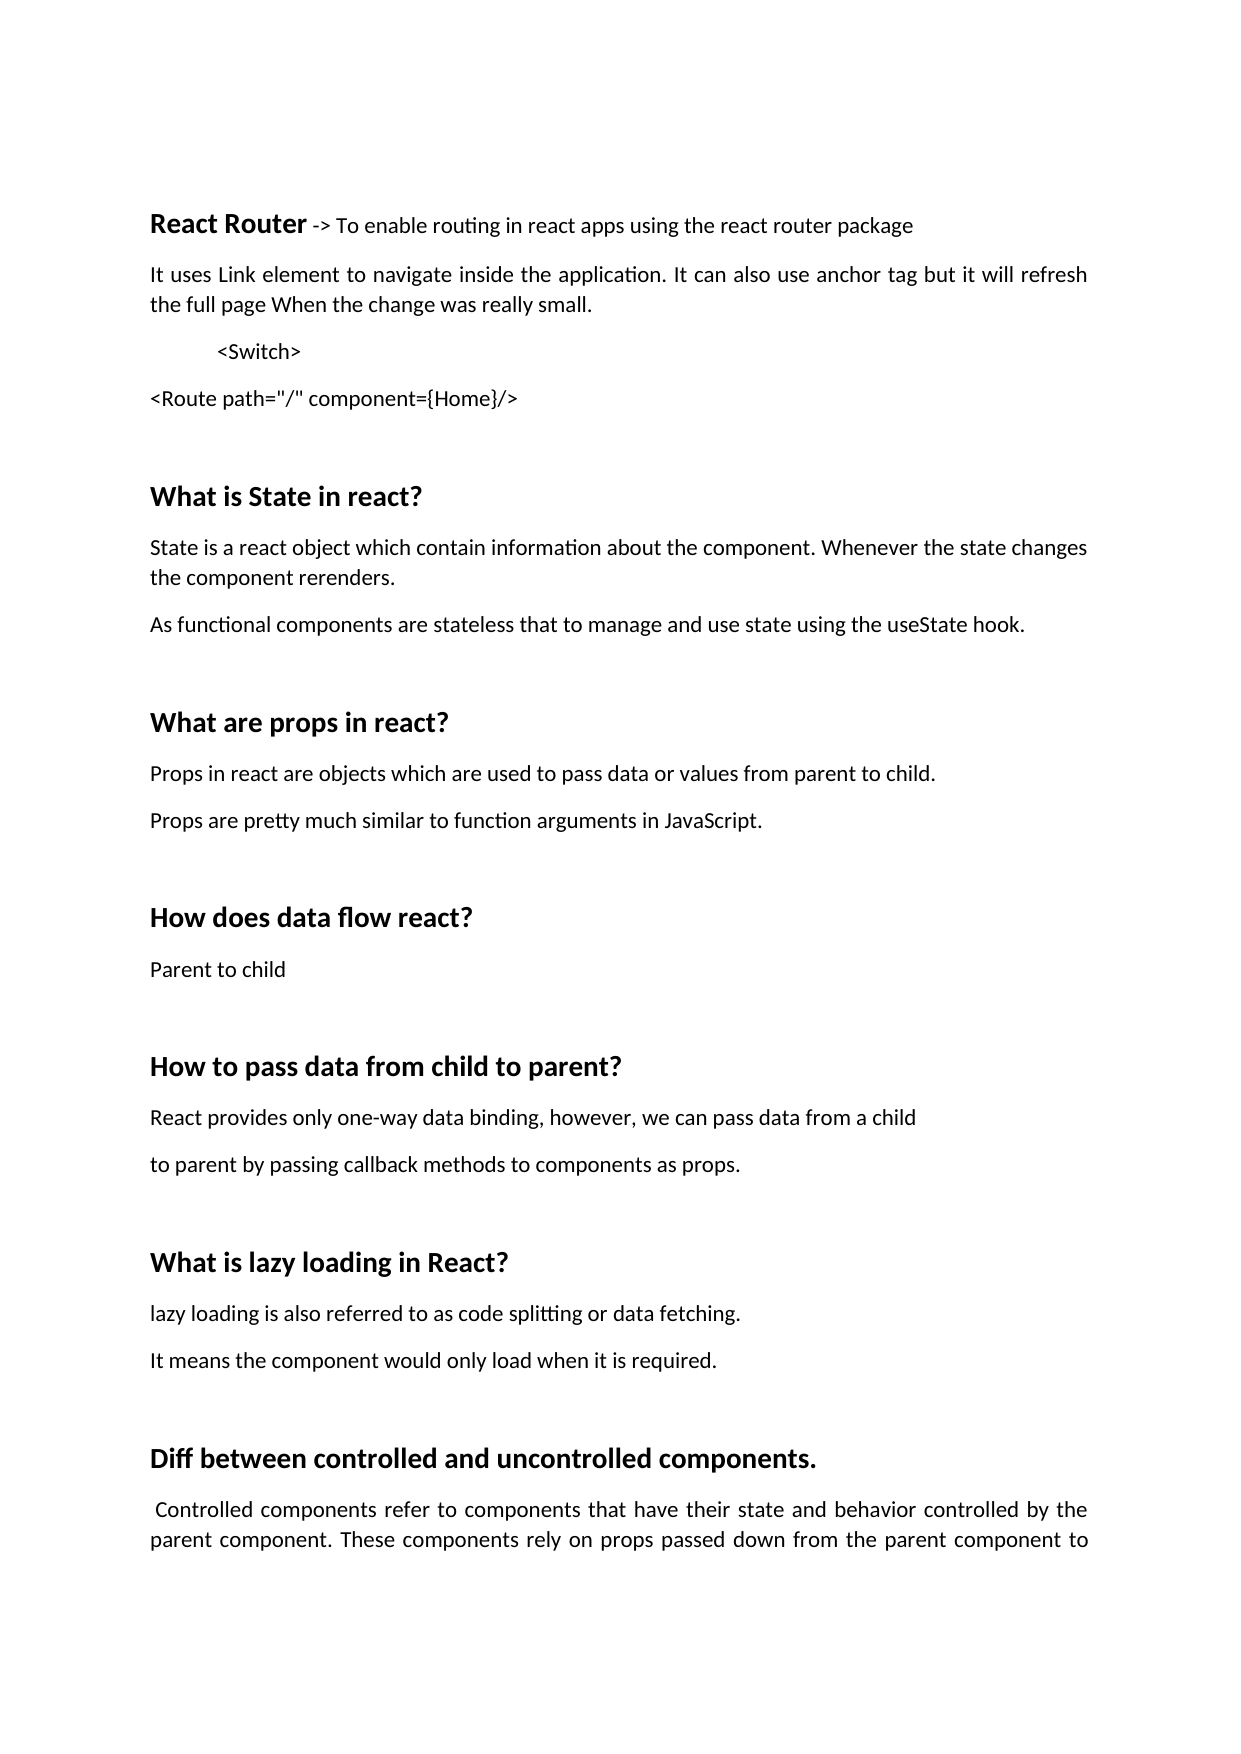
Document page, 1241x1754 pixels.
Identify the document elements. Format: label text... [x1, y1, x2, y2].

text to parent by passing callback methods to components as props. [150, 1150, 1090, 1178]
text What is lazy loading in React? [150, 1244, 1090, 1280]
text How does data flow react? [150, 899, 1090, 935]
text Props are pretty much similar to function arguments in JavaScript. [150, 806, 1090, 834]
text React Router -> To enable routing in react apps using the react router package [150, 205, 1090, 241]
text lazy loading is also referred to as code splitting or data fetching. [150, 1299, 1090, 1327]
text It means the component would only load when it is required. [150, 1346, 1090, 1374]
text <Switch> [150, 337, 1090, 365]
text What is State in react? [150, 478, 1090, 513]
text What are props in react? [150, 704, 1090, 739]
text State is a react object which contain information about the component. Whenever the state changes the component rerenders. [150, 533, 1090, 591]
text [150, 1495, 1090, 1553]
text It uses Link element to navigate inside the application. It can also use anchor tag but it will refresh the full page When the change was really small. [150, 260, 1090, 318]
text React provides only one-way data binding, however, we can pass data from a child [150, 1103, 1090, 1132]
text How to pass data from child to parent? [150, 1048, 1090, 1084]
text Parent to child [150, 955, 1090, 983]
text As functional components are stateless that to manage and use state using the useState hook. [150, 610, 1090, 638]
text Props in react are objects which are used to pass data or values from parent to child. [150, 759, 1090, 787]
text <Route path="/" component={Home}/> [150, 384, 1090, 412]
text Diff between controlled and uncontrolled components. [150, 1440, 1090, 1476]
